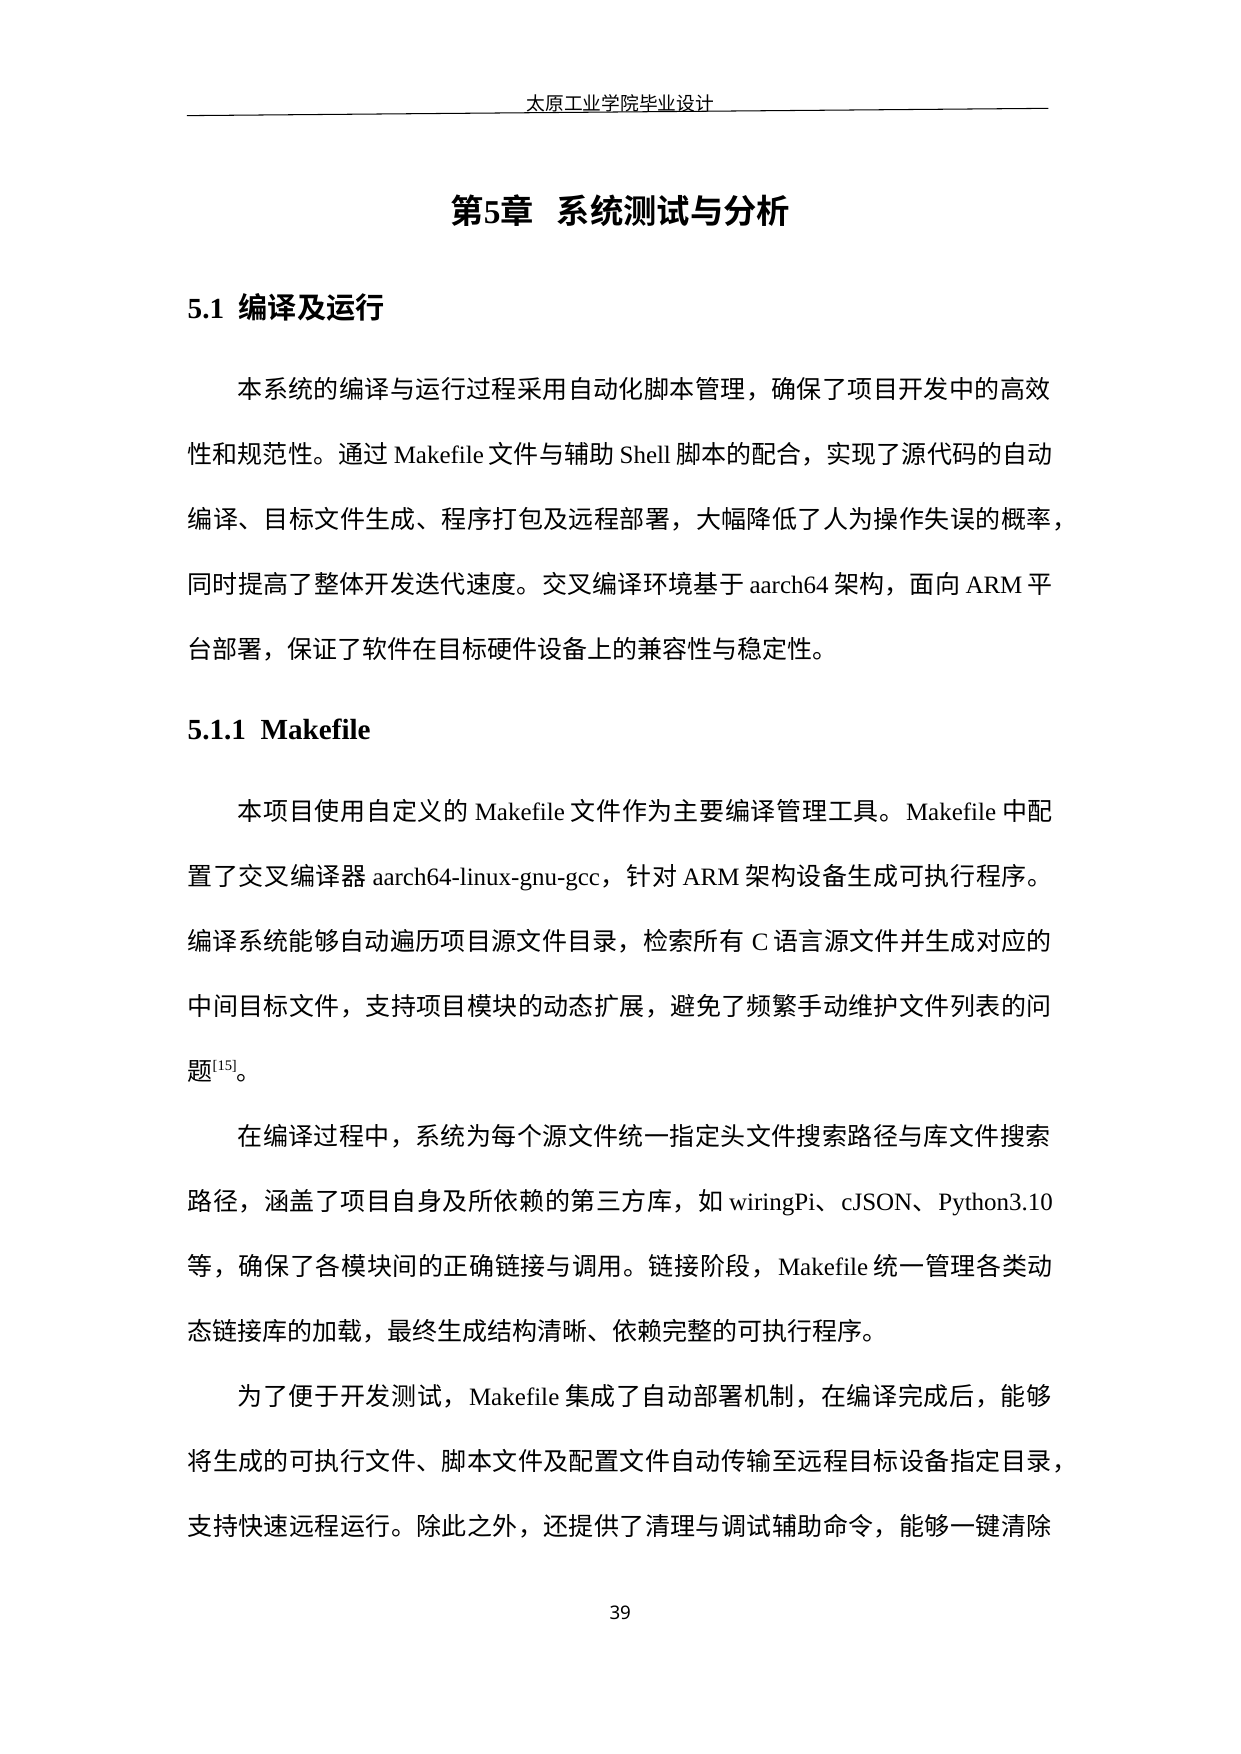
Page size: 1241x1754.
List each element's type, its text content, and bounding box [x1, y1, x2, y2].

text 本系统的编译与运行过程采用自动化脚本管理，确保了项目开发中的高效性和规范性。通过Makefile文件与辅助Shell脚本的配合，实现了源代码的自动编译、目标文件生成、程序打包及远程部署，大幅降低了人为操作失误的概率，同时提高了整体开发迭代速度。交叉编译环境基于aarch64架构，面向ARM平台部署，保证了软件在目标硬件设备上的兼容性与稳定性。 [187, 355, 1053, 680]
text 本项目使用自定义的Makefile文件作为主要编译管理工具。Makefile中配置了交叉编译器aarch64-linux-gnu-gcc，针对ARM架构设备生成可执行程序。编译系统能够自动遍历项目源文件目录，检索所有C语言源文件并生成对应的中间目标文件，支持项目模块的动态扩展，避免了频繁手动维护文件列表的问题[15]。 [187, 777, 1053, 1102]
subtitle Makefile [187, 696, 1053, 761]
subtitle 编译及运行 [187, 273, 1053, 338]
text 在编译过程中，系统为每个源文件统一指定头文件搜索路径与库文件搜索路径，涵盖了项目自身及所依赖的第三方库，如wiringPi、cJSON、Python3.10等，确保了各模块间的正确链接与调用。链接阶段，Makefile统一管理各类动态链接库的加载，最终生成结构清晰、依赖完整的可执行程序。 [187, 1102, 1053, 1362]
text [187, 1362, 1053, 1557]
subtitle 系统测试与分析 [187, 176, 1053, 241]
